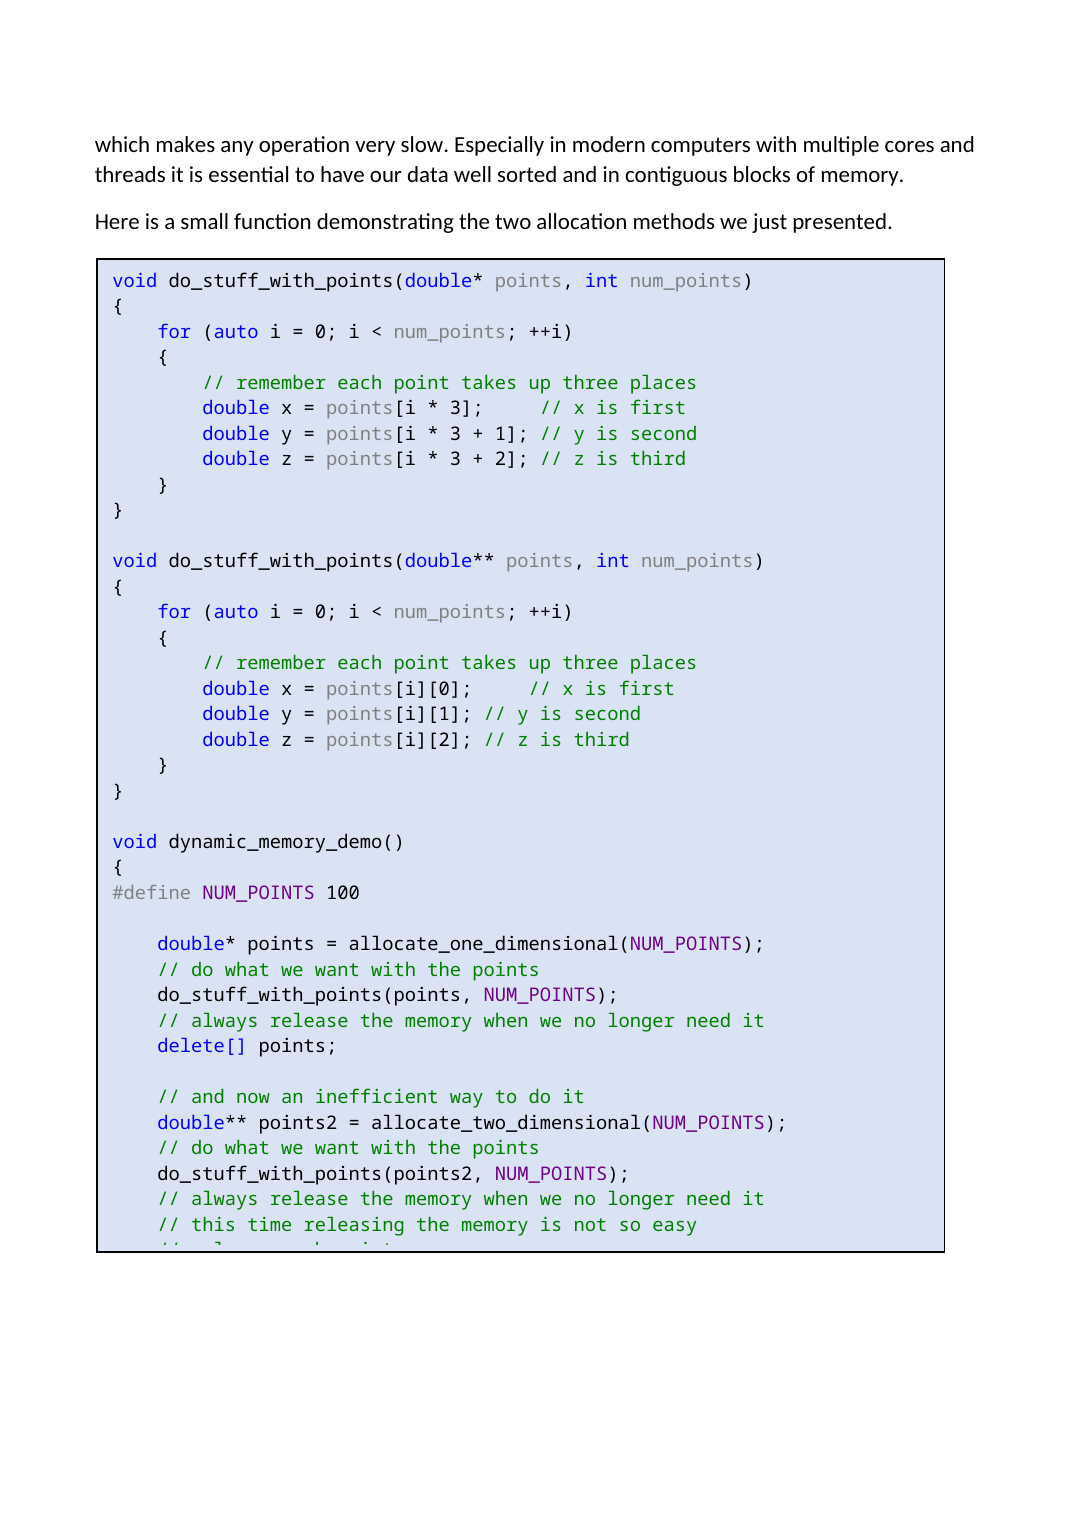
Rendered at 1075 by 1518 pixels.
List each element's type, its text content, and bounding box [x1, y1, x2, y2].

text Here is a small function demonstrating the two allocation methods we just presented. [94, 207, 980, 235]
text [94, 130, 980, 188]
